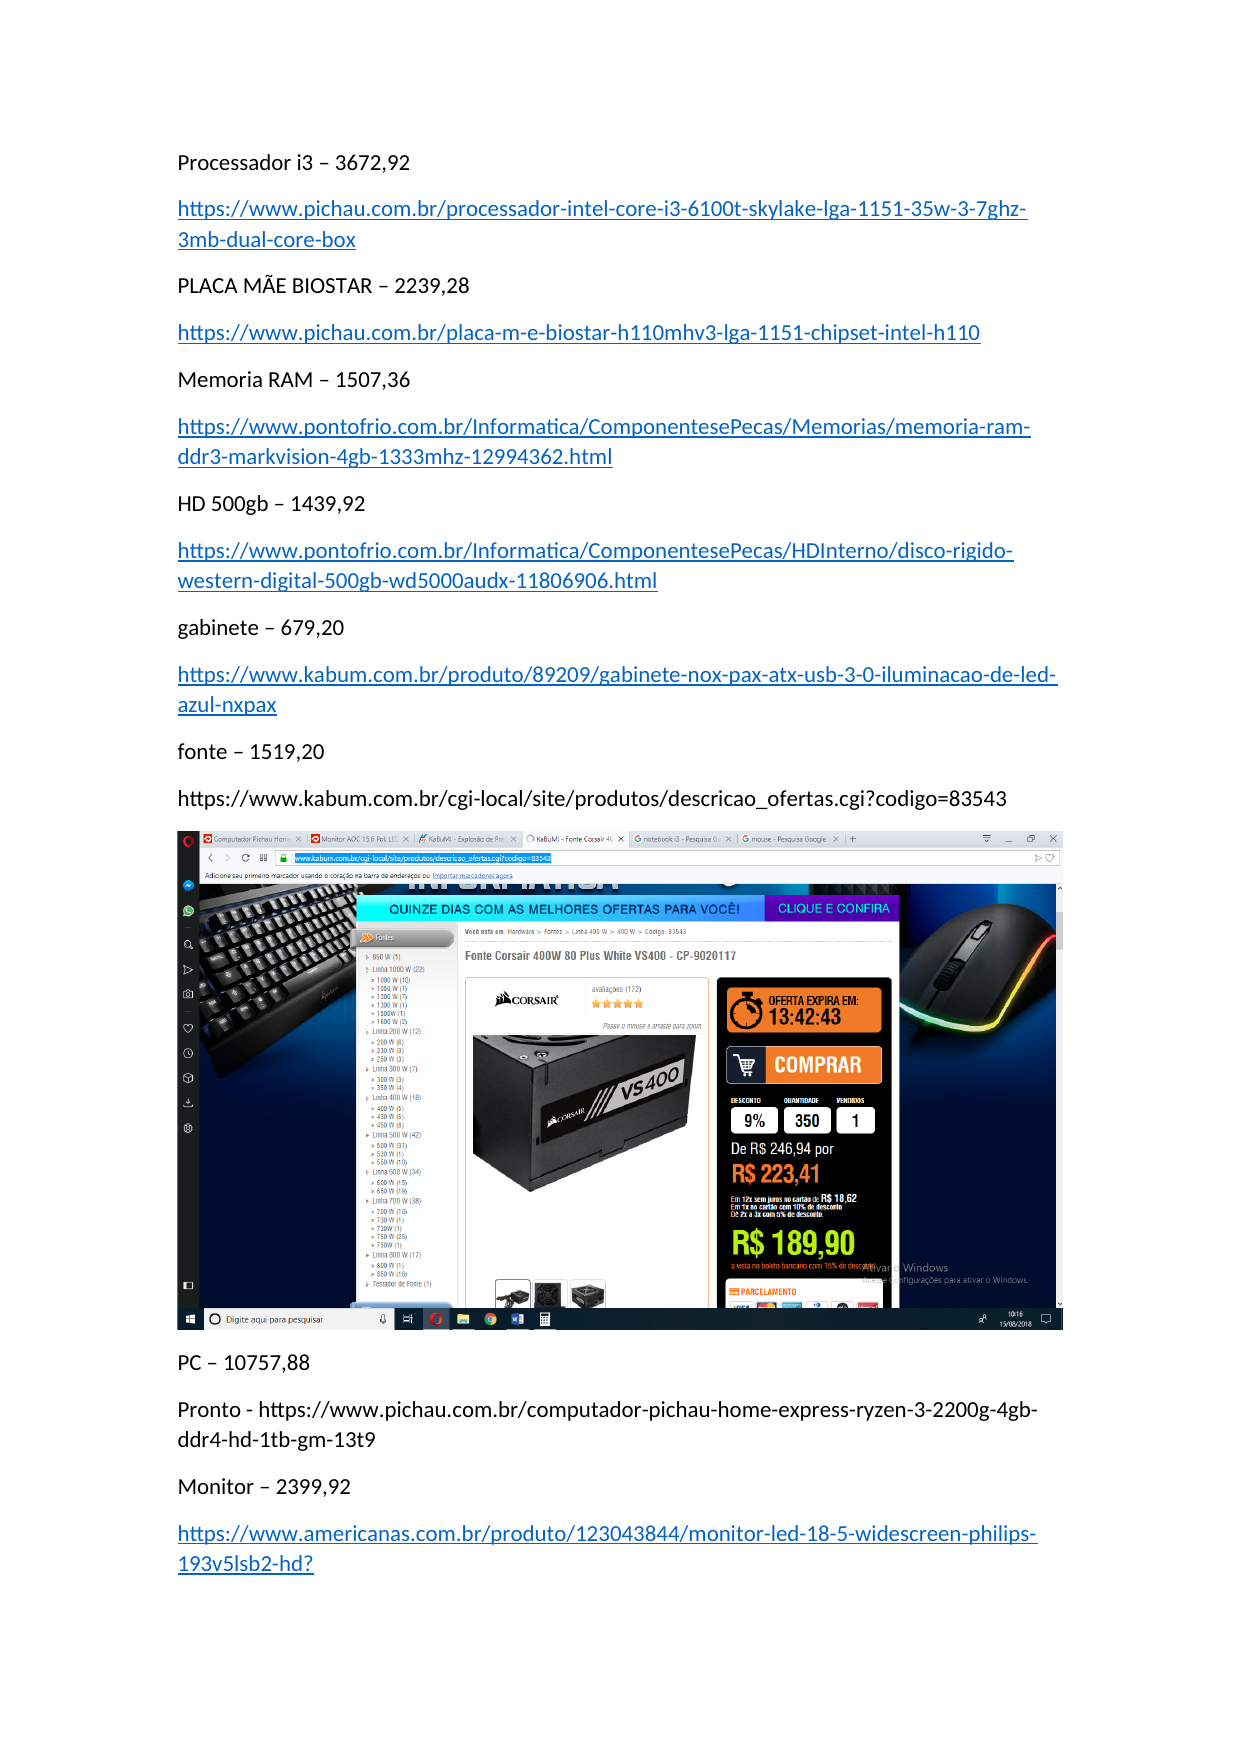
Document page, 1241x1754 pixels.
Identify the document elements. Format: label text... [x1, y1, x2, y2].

text Processador i3 – 3672,92 [177, 148, 1063, 176]
text PLACA MÃE BIOSTAR – 2239,28 [177, 272, 1063, 299]
text Pronto - https://www.pichau.com.br/computador-pichau-home-express-ryzen-3-2200g-4gb-ddr4-hd-1tb-gm-13t9 [177, 1395, 1063, 1453]
text https://www.kabum.com.br/produto/89209/gabinete-nox-pax-atx-usb-3-0-iluminacao-de-led-azul-nxpax [177, 660, 1063, 718]
text https://www.pontofrio.com.br/Informatica/ComponentesePecas/Memorias/memoria-ram-ddr3-markvision-4gb-1333mhz-12994362.html [177, 412, 1063, 470]
text gabinete – 679,20 [177, 613, 1063, 641]
text HD 500gb – 1439,92 [177, 489, 1063, 517]
text https://www.pichau.com.br/placa-m-e-biostar-h110mhv3-lga-1151-chipset-intel-h110 [177, 318, 1063, 346]
text https://www.kabum.com.br/cgi-local/site/produtos/descricao_ofertas.cgi?codigo=83543 [177, 784, 1063, 812]
text https://www.pontofrio.com.br/Informatica/ComponentesePecas/HDInterno/disco-rigido-western-digital-500gb-wd5000audx-11806906.html [177, 536, 1063, 594]
picture [177, 831, 1063, 1330]
text https://www.pichau.com.br/processador-intel-core-i3-6100t-skylake-lga-1151-35w-3-7ghz-3mb-dual-core-box [177, 194, 1063, 253]
text fonte – 1519,20 [177, 737, 1063, 765]
text PC – 10757,88 [177, 1348, 1063, 1376]
text Monitor – 2399,92 [177, 1472, 1063, 1500]
text Memoria RAM – 1507,36 [177, 365, 1063, 393]
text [177, 1519, 1063, 1577]
